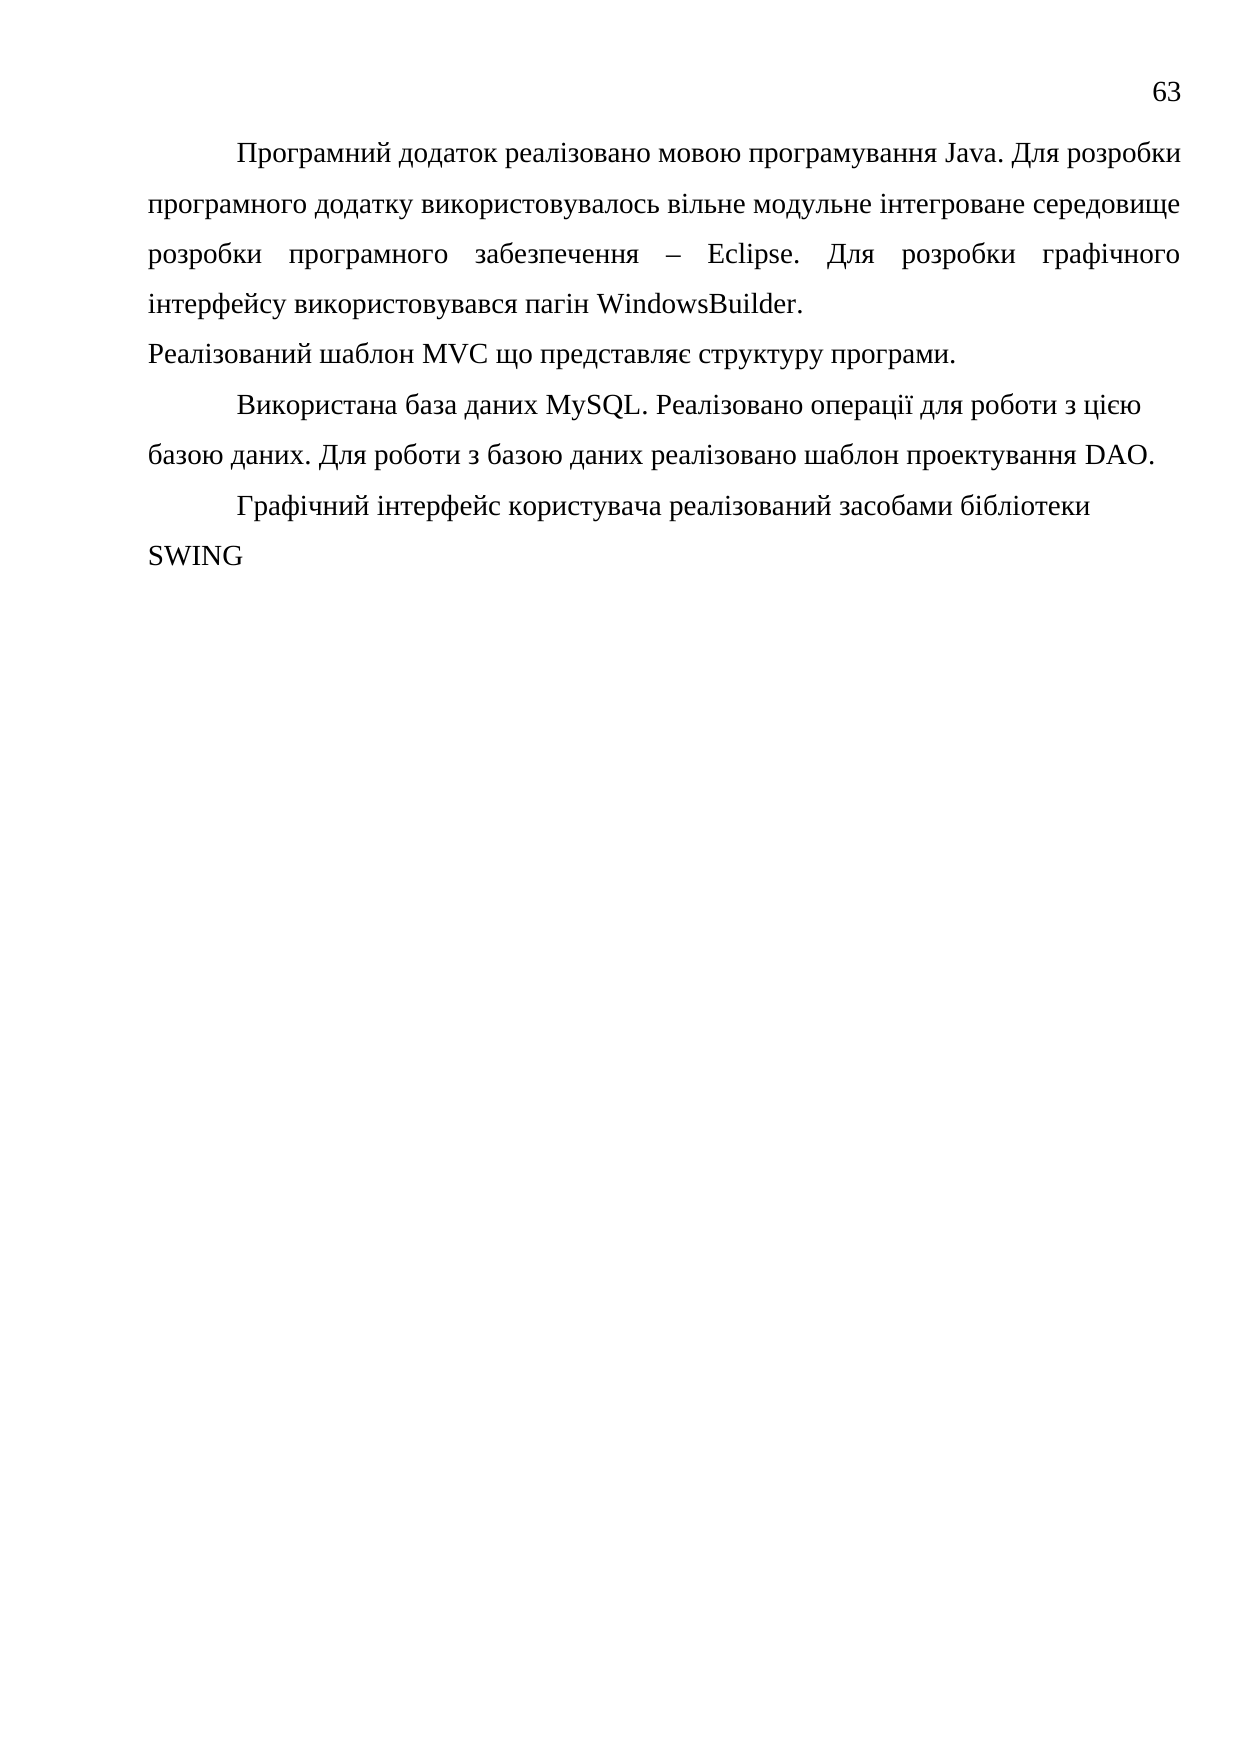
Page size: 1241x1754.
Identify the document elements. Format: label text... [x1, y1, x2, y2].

text Графічний інтерфейс користувача реалізований засобами бібліотеки SWING [148, 488, 1181, 571]
text Програмний додаток реалізовано мовою програмування Java. Для розробки програмного додатку використовувалось вільне модульне інтегроване середовище розробки програмного забезпечення – Eclipse. Для розробки графічного інтерфейсу використовувався пагін WindowsBuilder. [148, 135, 1181, 320]
text Використана база даних MySQL. Реалізовано операції для роботи з цією базою даних. Для роботи з базою даних реалізовано шаблон проектування DAO. [148, 387, 1181, 471]
text Реалізований шаблон MVC що представляє структуру програми. [148, 337, 1181, 370]
